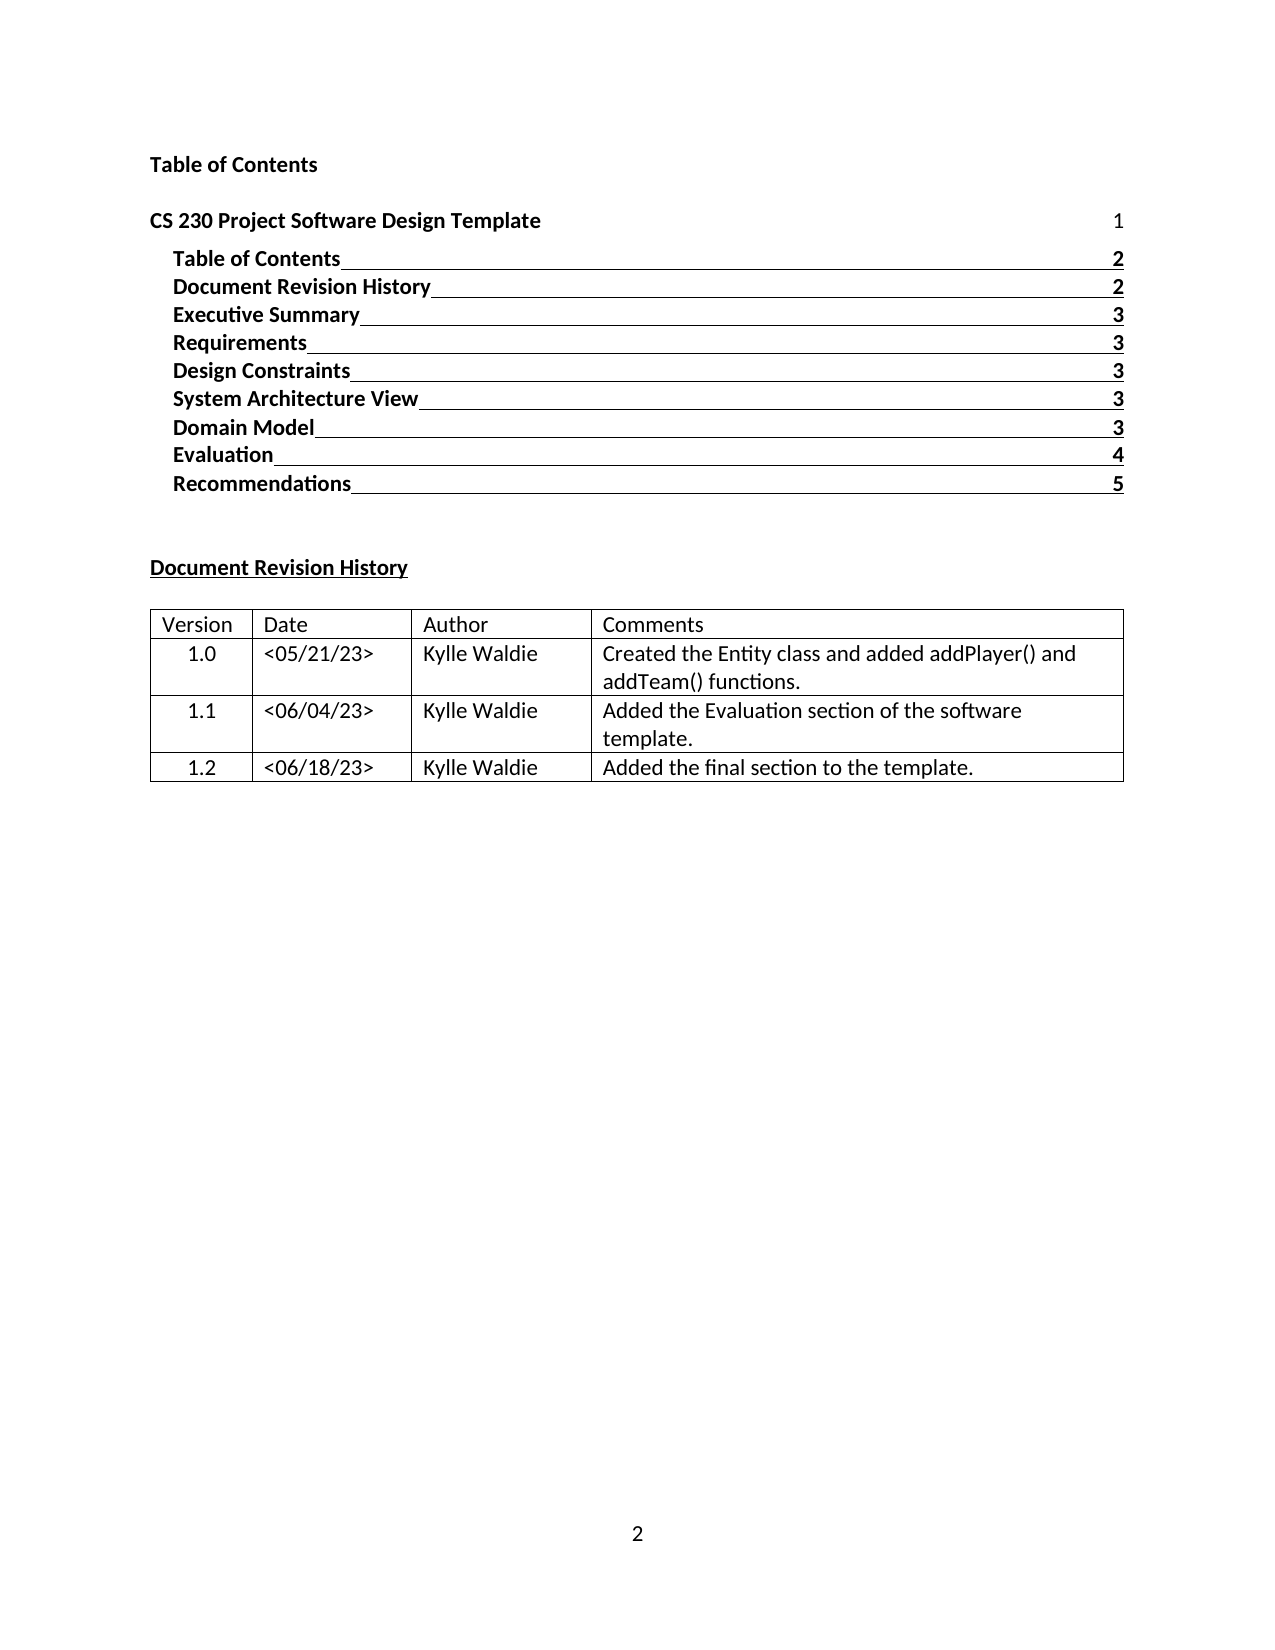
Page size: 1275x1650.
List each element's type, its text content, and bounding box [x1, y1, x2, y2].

table_cell 1.2 [151, 753, 252, 781]
table_cell <06/18/23> [253, 753, 411, 781]
subtitle Document Revision History [150, 553, 1125, 581]
table_cell <05/21/23> [253, 639, 411, 695]
table_cell Kylle Waldie [412, 753, 591, 781]
table_cell <06/04/23> [253, 696, 411, 752]
subtitle Table of Contents [150, 150, 1125, 178]
table_header Date [253, 610, 411, 638]
table_header Author [412, 610, 591, 638]
table_cell Added the final section to the template. [592, 753, 1123, 781]
table_cell Added the Evaluation section of the software template. [592, 696, 1123, 752]
table_cell Created the Entity class and added addPlayer() and addTeam() functions. [592, 639, 1123, 695]
table_header Comments [592, 610, 1123, 638]
table_header Version [151, 610, 252, 638]
table_cell Kylle Waldie [412, 696, 591, 752]
table_cell 1.0 [151, 639, 252, 695]
table_cell Kylle Waldie [412, 639, 591, 695]
table_cell 1.1 [151, 696, 252, 752]
